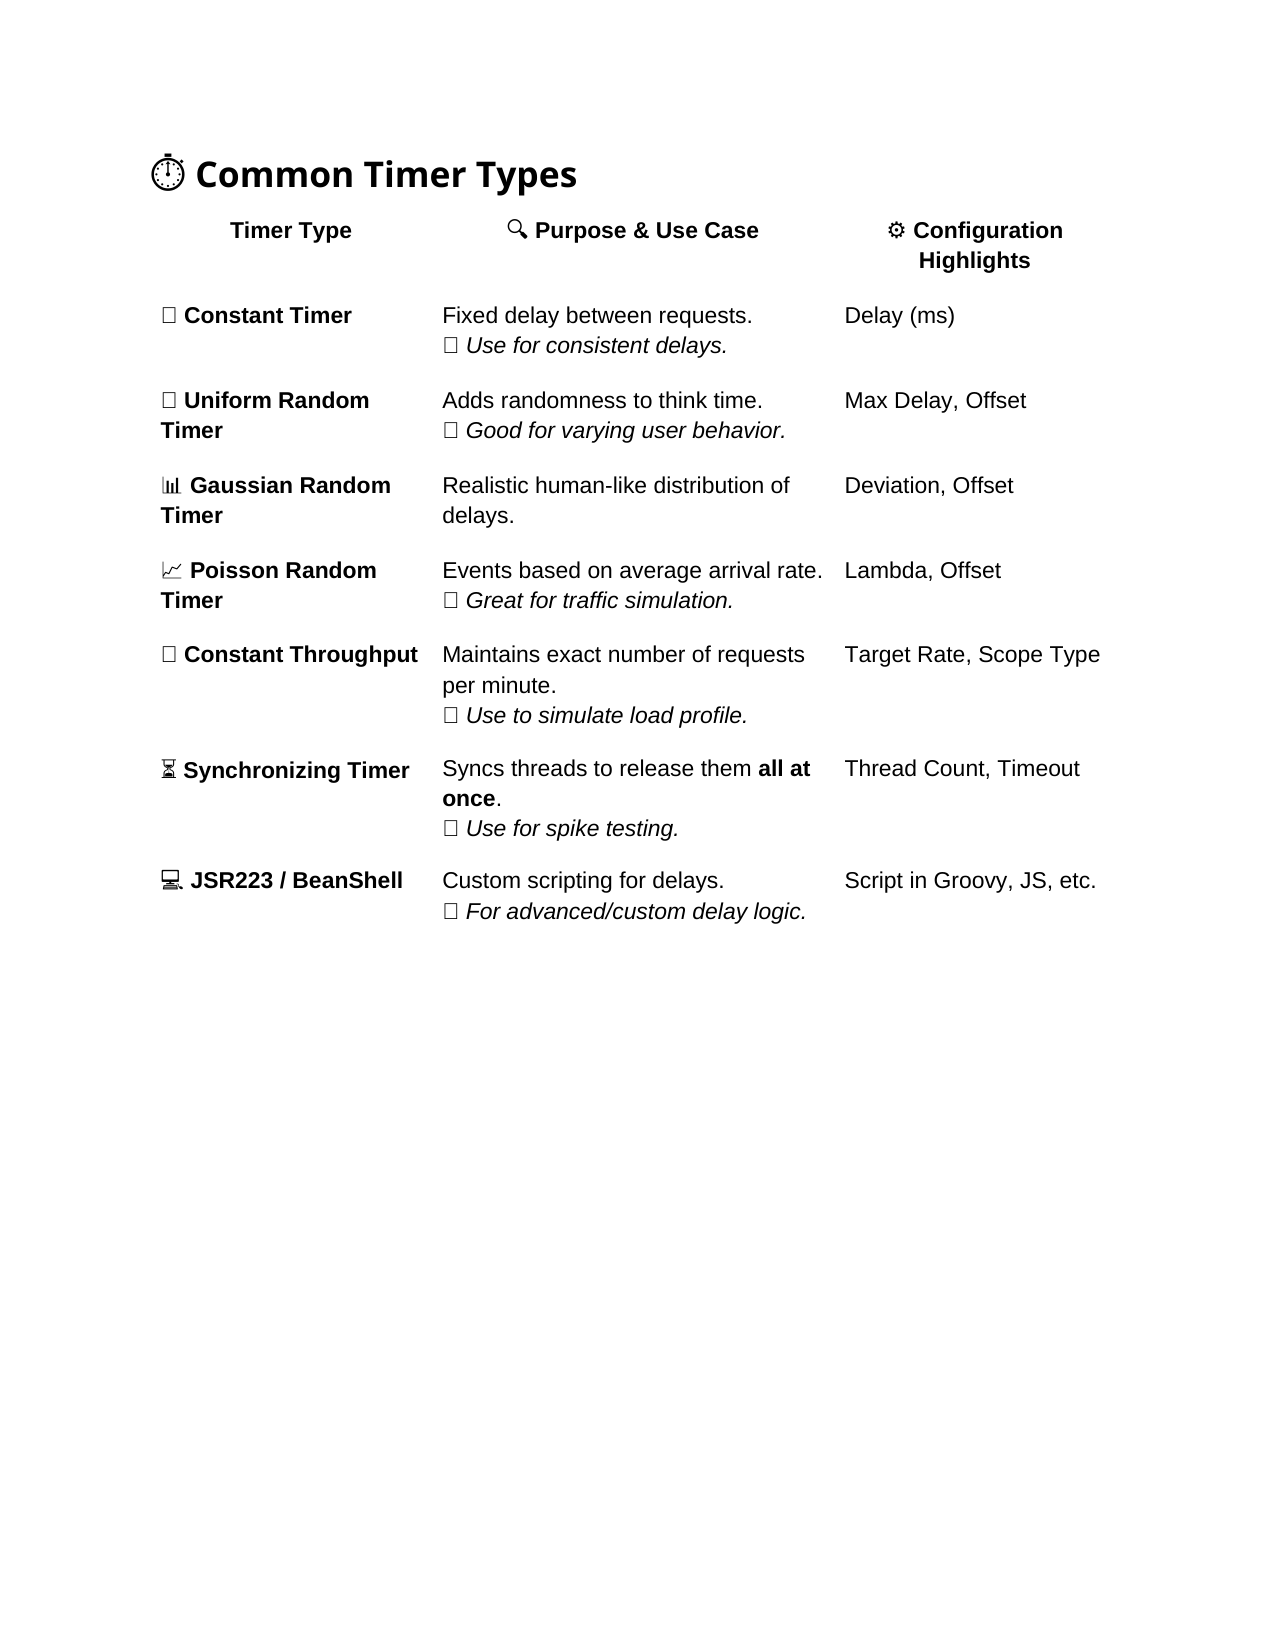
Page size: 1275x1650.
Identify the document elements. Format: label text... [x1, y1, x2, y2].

table_cell Syncs threads to release them all at once. 🔧 Use for spike testing. [432, 744, 834, 857]
table_cell Deviation, Offset [834, 461, 1116, 546]
table_cell Fixed delay between requests. 🔧 Use for consistent delays. [432, 291, 834, 376]
table_cell 📊 Gaussian Random Timer [150, 461, 432, 546]
table_cell ⏳ Synchronizing Timer [150, 744, 432, 857]
table_cell Custom scripting for delays. 🔧 For advanced/custom delay logic. [432, 857, 834, 970]
table_cell Target Rate, Scope Type [834, 631, 1116, 744]
table_cell Delay (ms) [834, 291, 1116, 376]
table_cell Adds randomness to think time. 🔧 Good for varying user behavior. [432, 376, 834, 461]
table_header 🔍 Purpose & Use Case [432, 207, 834, 291]
table_header Timer Type [150, 207, 432, 291]
table_cell Script in Groovy, JS, etc. [834, 857, 1116, 970]
table_cell 🧮 Constant Timer [150, 291, 432, 376]
table_cell 💻 JSR223 / BeanShell [150, 857, 432, 970]
table_cell Thread Count, Timeout [834, 744, 1116, 857]
table_cell Maintains exact number of requests per minute. 🔧 Use to simulate load profile. [432, 631, 834, 744]
table_cell 🎲 Uniform Random Timer [150, 376, 432, 461]
subtitle ⏱ Common Timer Types [150, 150, 1125, 198]
table_header ⚙️ Configuration Highlights [834, 207, 1116, 291]
table_cell Realistic human-like distribution of delays. [432, 461, 834, 546]
table_cell 📈 Poisson Random Timer [150, 546, 432, 631]
table_cell 📏 Constant Throughput [150, 631, 432, 744]
table_cell Max Delay, Offset [834, 376, 1116, 461]
table_cell Events based on average arrival rate. 🔧 Great for traffic simulation. [432, 546, 834, 631]
table_cell Lambda, Offset [834, 546, 1116, 631]
